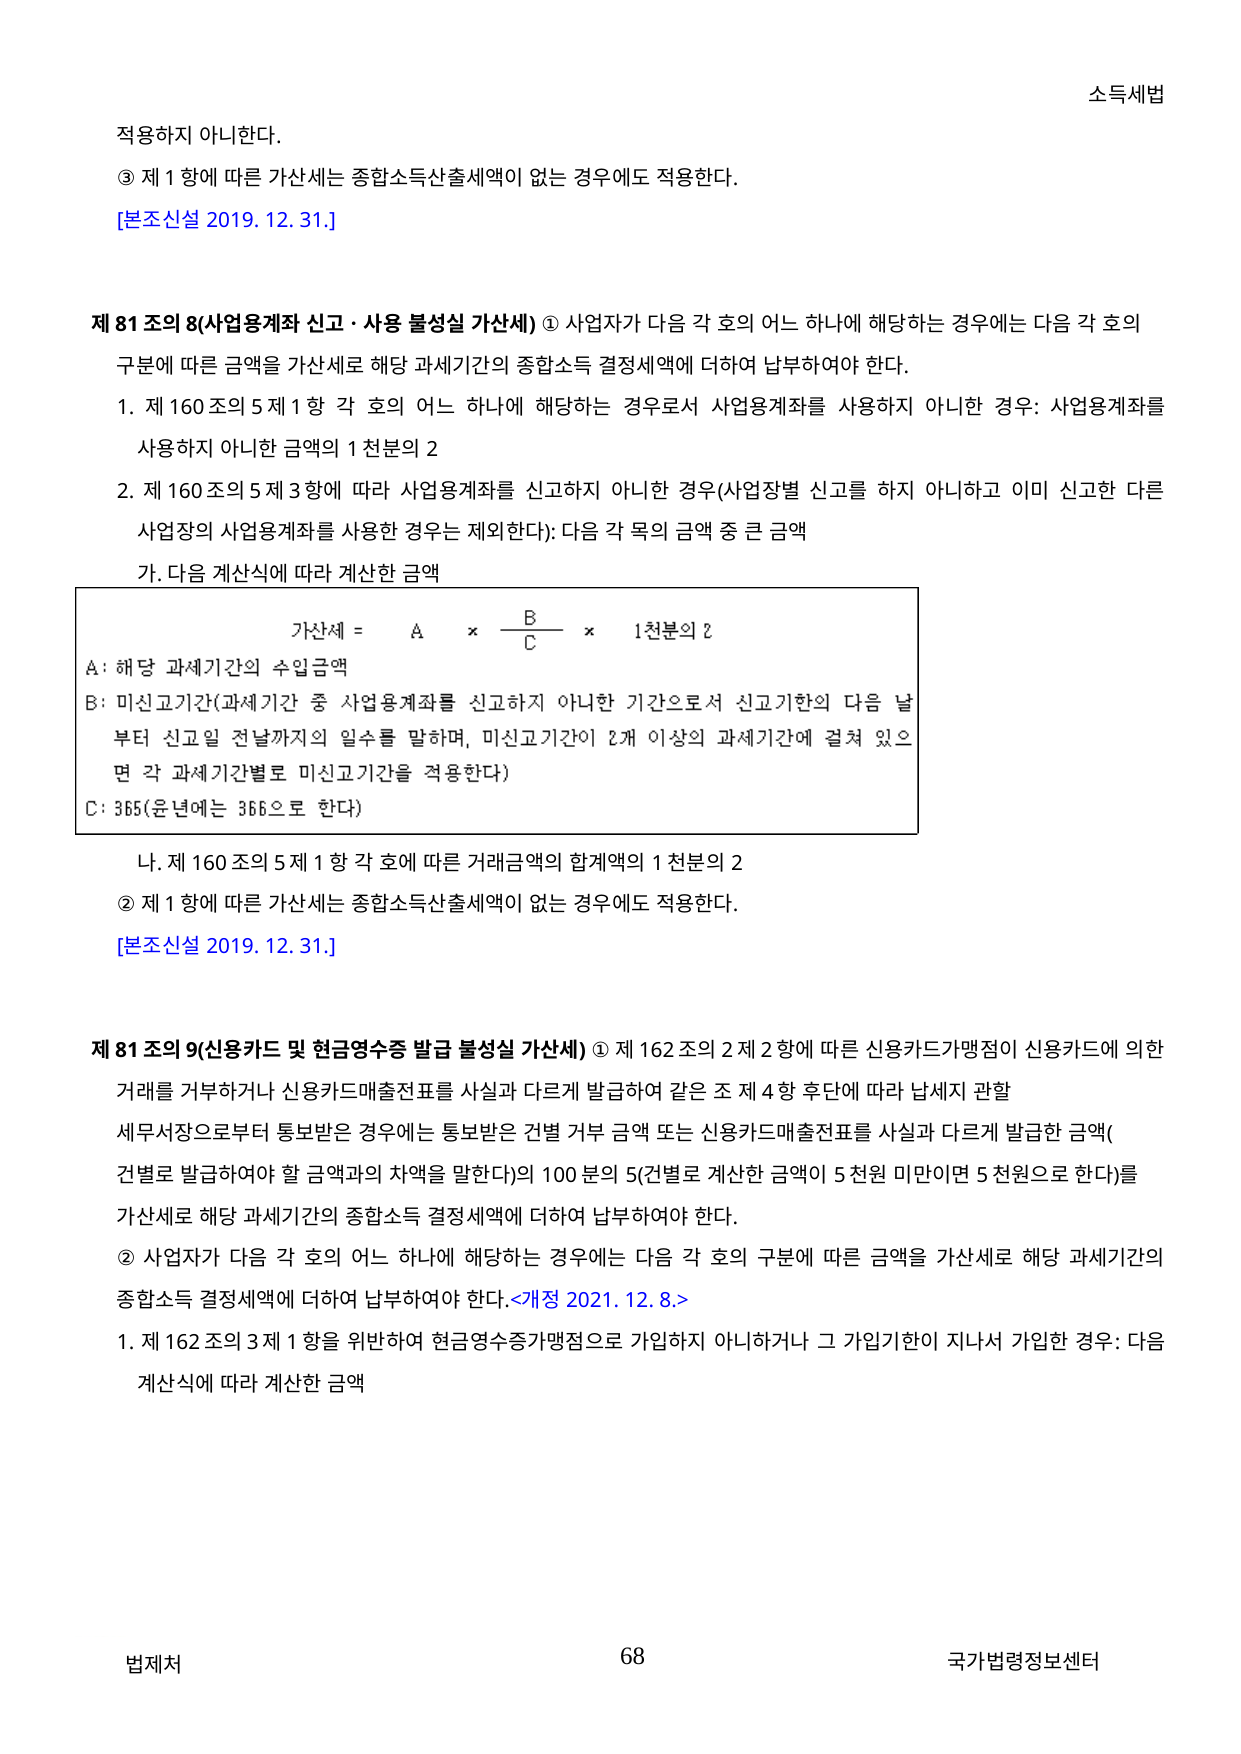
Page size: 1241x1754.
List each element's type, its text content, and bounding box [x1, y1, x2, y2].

text 나. 제160조의5제1항 각 호에 따른 거래금액의 합계액의 1천분의 2 [137, 834, 1165, 876]
text ③ 제1항에 따른 가산세는 종합소득산출세액이 없는 경우에도 적용한다. [117, 150, 1165, 192]
text [본조신설 2019. 12. 31.] [117, 192, 1165, 233]
text 1. 제162조의3제1항을 위반하여 현금영수증가맹점으로 가입하지 아니하거나 그 가입기한이 지나서 가입한 경우: 다음 계산식에 따라 계산한 금액 [117, 1314, 1165, 1397]
text 제81조의9(신용카드 및 현금영수증 발급 불성실 가산세) ① 제162조의2제2항에 따른 신용카드가맹점이 신용카드에 의한 거래를 거부하거나 신용카드매출전표를 사실과 다르게 발급하여 같은 조 제4항 후단에 따라 납세지 관할 세무서장으로부터 통보받은 경우에는 통보받은 건별 거부 금액 또는 신용카드매출전표를 사실과 다르게 발급한 금액(건별로 발급하여야 할 금액과의 차액을 말한다)의 100분의 5(건별로 계산한 금액이 5천원 미만이면 5천원으로 한다)를 가산세로 해당 과세기간의 종합소득 결정세액에 더하여 납부하여야 한다. [92, 1022, 1165, 1230]
text 1. 제160조의5제1항 각 호의 어느 하나에 해당하는 경우로서 사업용계좌를 사용하지 아니한 경우: 사업용계좌를 사용하지 아니한 금액의 1천분의 2 [117, 379, 1165, 462]
picture [75, 587, 919, 835]
text ② 사업자가 다음 각 호의 어느 하나에 해당하는 경우에는 다음 각 호의 구분에 따른 금액을 가산세로 해당 과세기간의 종합소득 결정세액에 더하여 납부하여야 한다.<개정 2021. 12. 8.> [117, 1230, 1165, 1314]
text 2. 제160조의5제3항에 따라 사업용계좌를 신고하지 아니한 경우(사업장별 신고를 하지 아니하고 이미 신고한 다른 사업장의 사업용계좌를 사용한 경우는 제외한다): 다음 각 목의 금액 중 큰 금액 [117, 462, 1165, 546]
text [본조신설 2019. 12. 31.] [117, 918, 1165, 959]
text ② 제1항에 따른 가산세는 종합소득산출세액이 없는 경우에도 적용한다. [117, 876, 1165, 918]
text 제81조의8(사업용계좌 신고ㆍ사용 불성실 가산세) ① 사업자가 다음 각 호의 어느 하나에 해당하는 경우에는 다음 각 호의 구분에 따른 금액을 가산세로 해당 과세기간의 종합소득 결정세액에 더하여 납부하여야 한다. [92, 296, 1165, 379]
text 가. 다음 계산식에 따라 계산한 금액 [137, 546, 1165, 587]
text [117, 108, 1165, 150]
